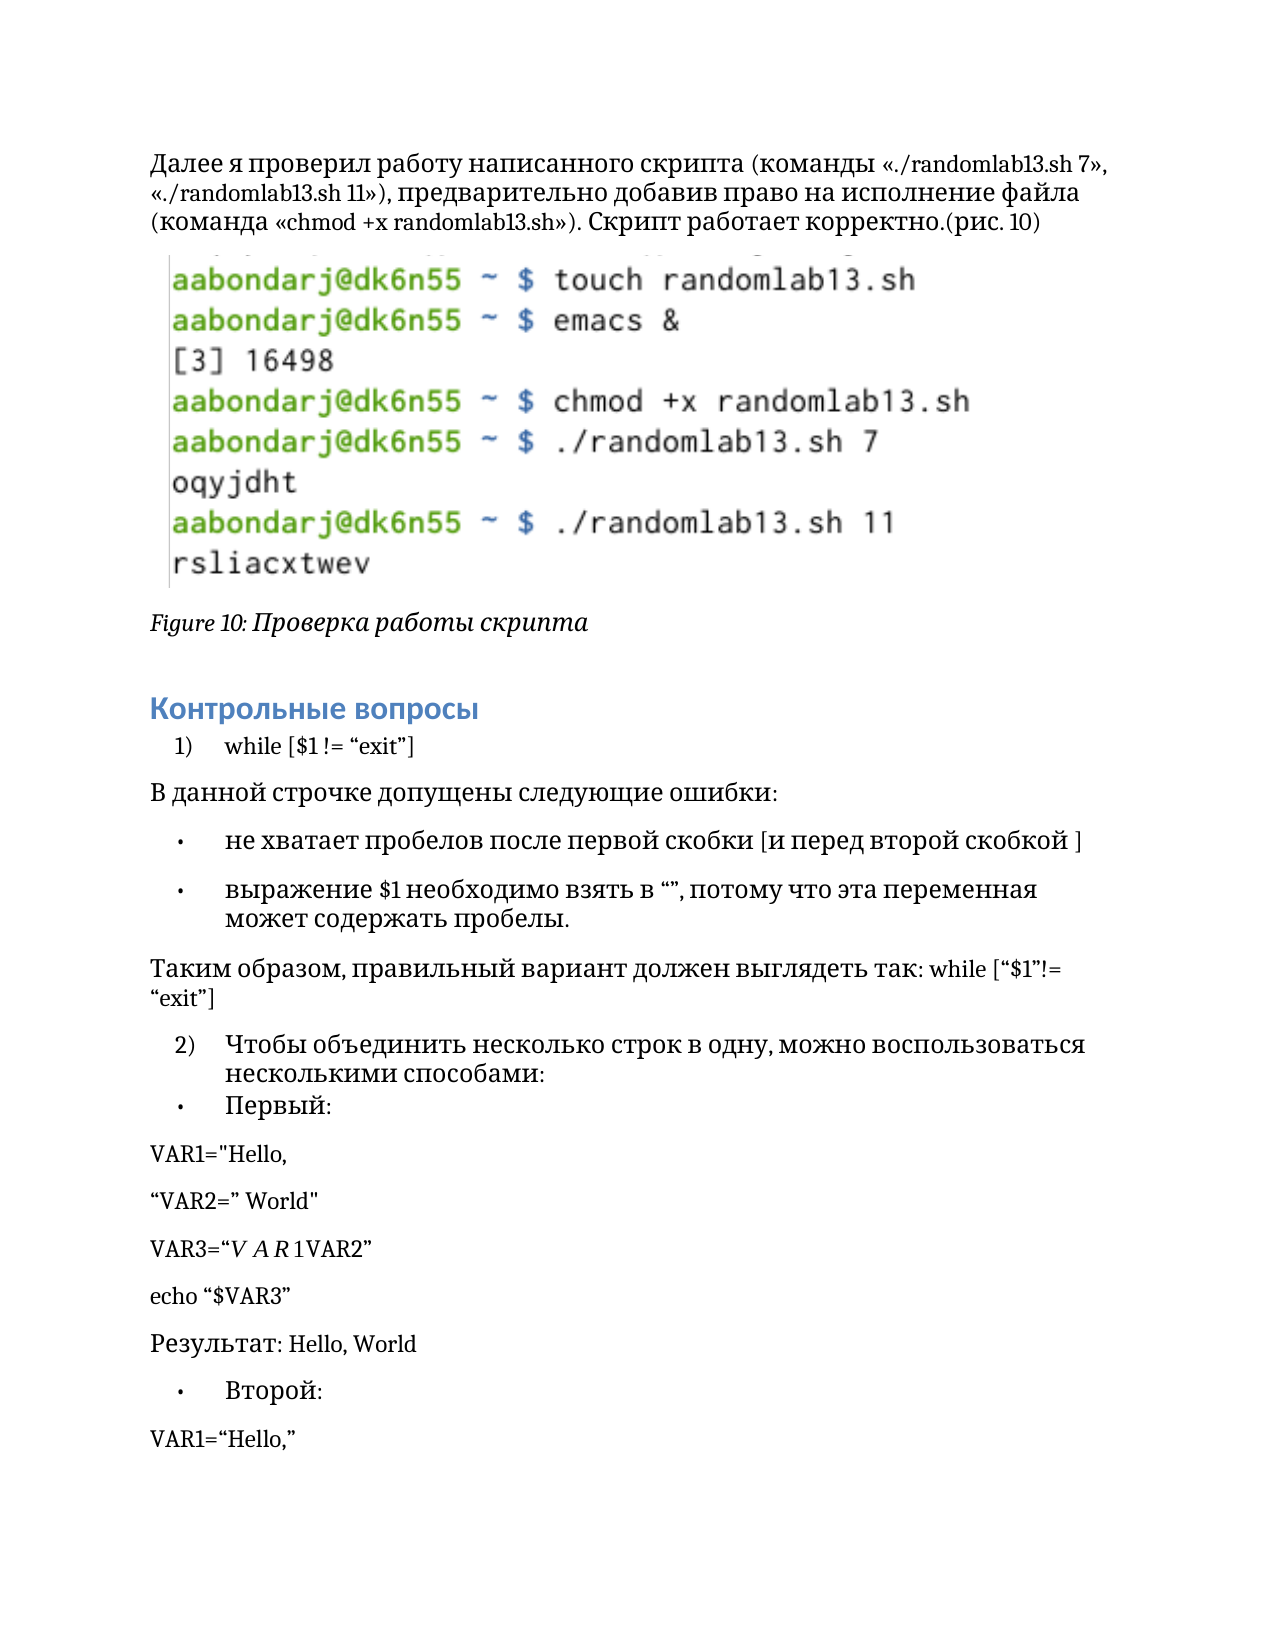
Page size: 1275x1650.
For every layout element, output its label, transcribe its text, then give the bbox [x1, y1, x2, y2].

list while [$1 != “exit”] [175, 732, 1125, 761]
list Второй: [175, 1377, 1125, 1406]
subtitle Контрольные вопросы [150, 687, 1125, 728]
text Далее я проверил работу написанного скрипта (команды «./randomlab13.sh 7», «./randomlab13.sh 11»), предварительно добавив право на исполнение файла (команда «chmod +x randomlab13.sh»). Скрипт работает корректно.(рис. 10) [150, 150, 1125, 236]
text echo “$VAR3” [150, 1282, 1125, 1311]
text VAR1=“Hello,” [150, 1425, 1125, 1453]
list Первый: [175, 1092, 1125, 1121]
text VAR3=“VAR2” [150, 1235, 1125, 1263]
text “VAR2=” World" [150, 1187, 1125, 1216]
list выражение $1 необходимо взять в “”, потому что эта переменная может содержать пробелы. [175, 876, 1125, 934]
picture [168, 255, 1044, 588]
text VAR1="Hello, [150, 1140, 1125, 1168]
list Чтобы объединить несколько строк в одну, можно воспользоваться несколькими способами: [175, 1031, 1125, 1088]
list не хватает пробелов после первой скобки [и перед второй скобкой ] [175, 827, 1125, 856]
text Figure 10: Проверка работы скрипта [150, 608, 1125, 637]
text Результат: Hello, World [150, 1330, 1125, 1358]
text Таким образом, правильный вариант должен выглядеть так: while [“$1”!= “exit”] [150, 955, 1125, 1012]
text В данной строчке допущены следующие ошибки: [150, 779, 1125, 808]
